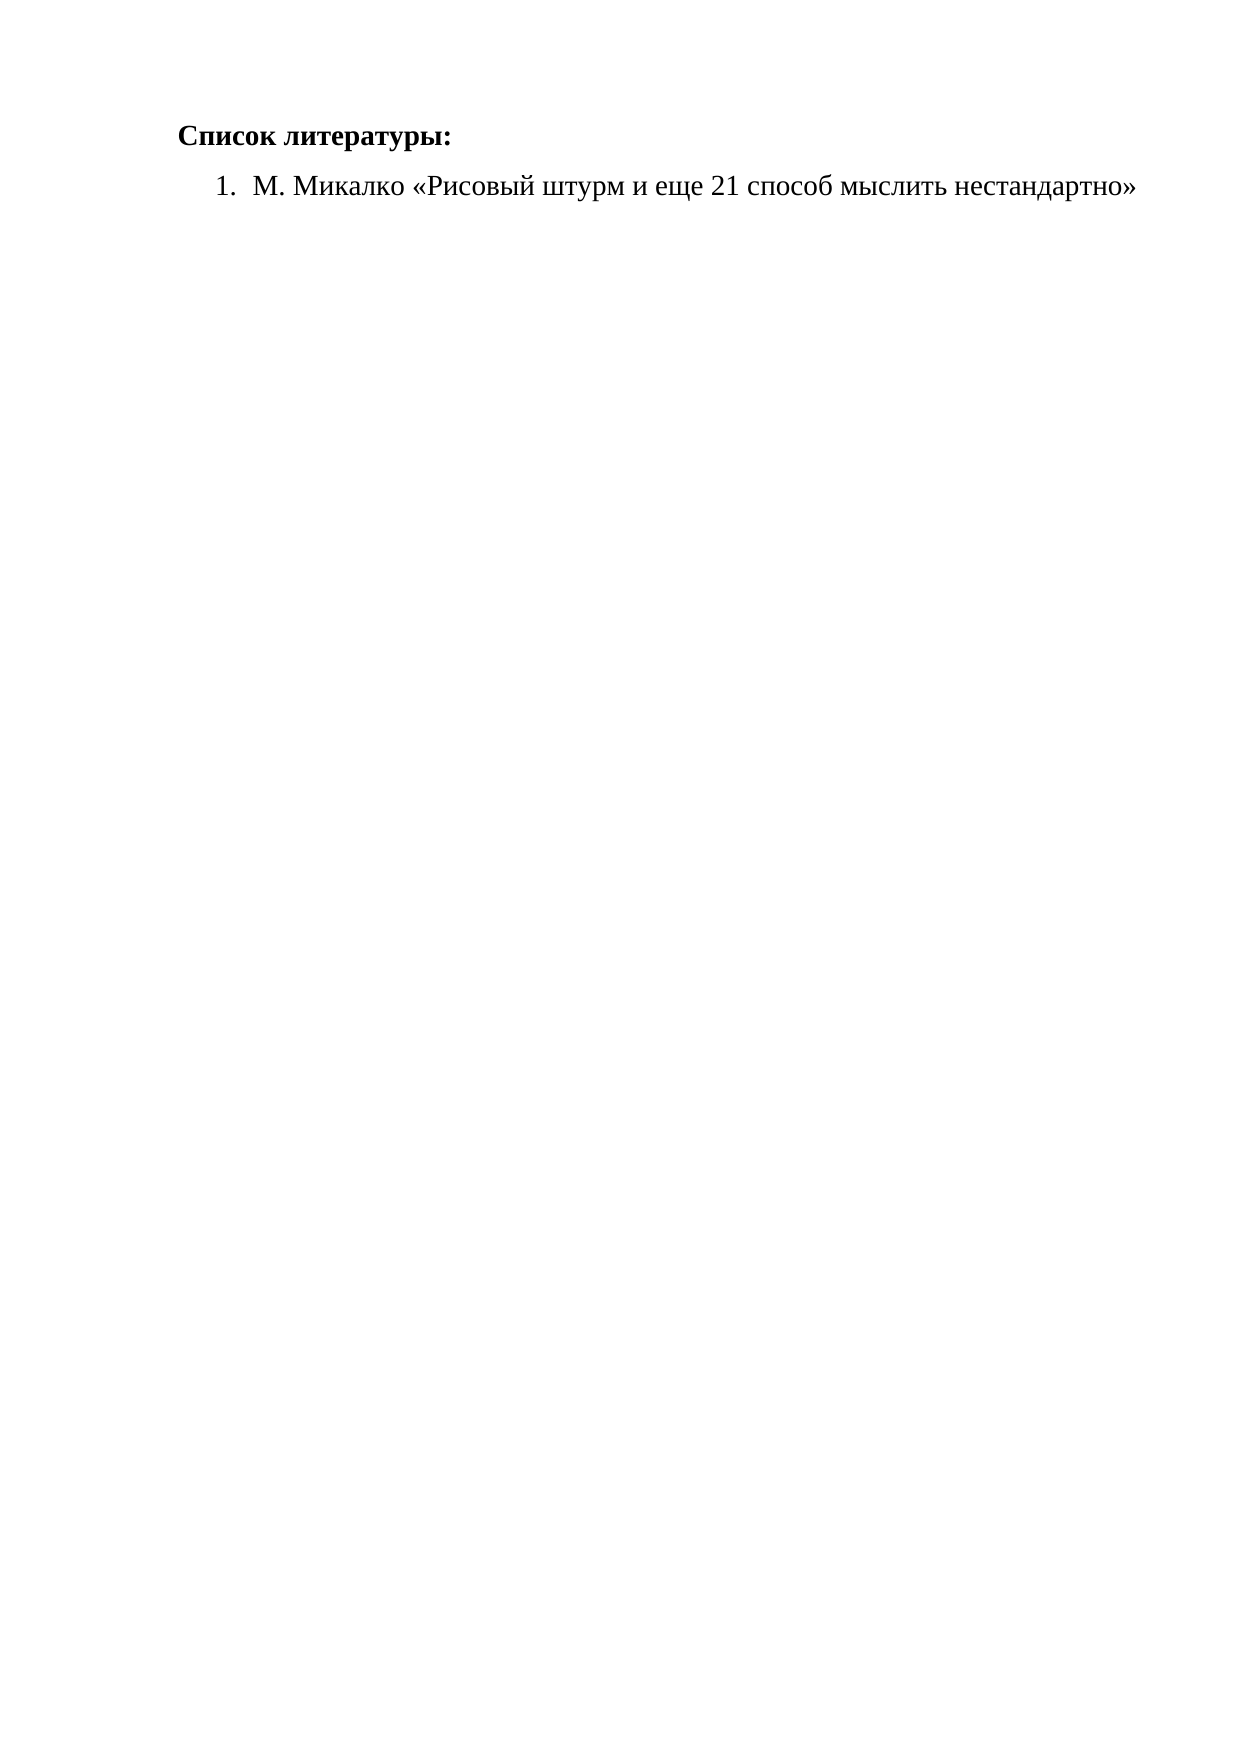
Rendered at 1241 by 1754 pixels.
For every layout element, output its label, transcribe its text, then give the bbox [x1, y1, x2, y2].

text Список литературы: [177, 118, 1152, 152]
list М. Микалко «Рисовый штурм и еще 21 способ мыслить нестандартно» [215, 168, 1152, 202]
